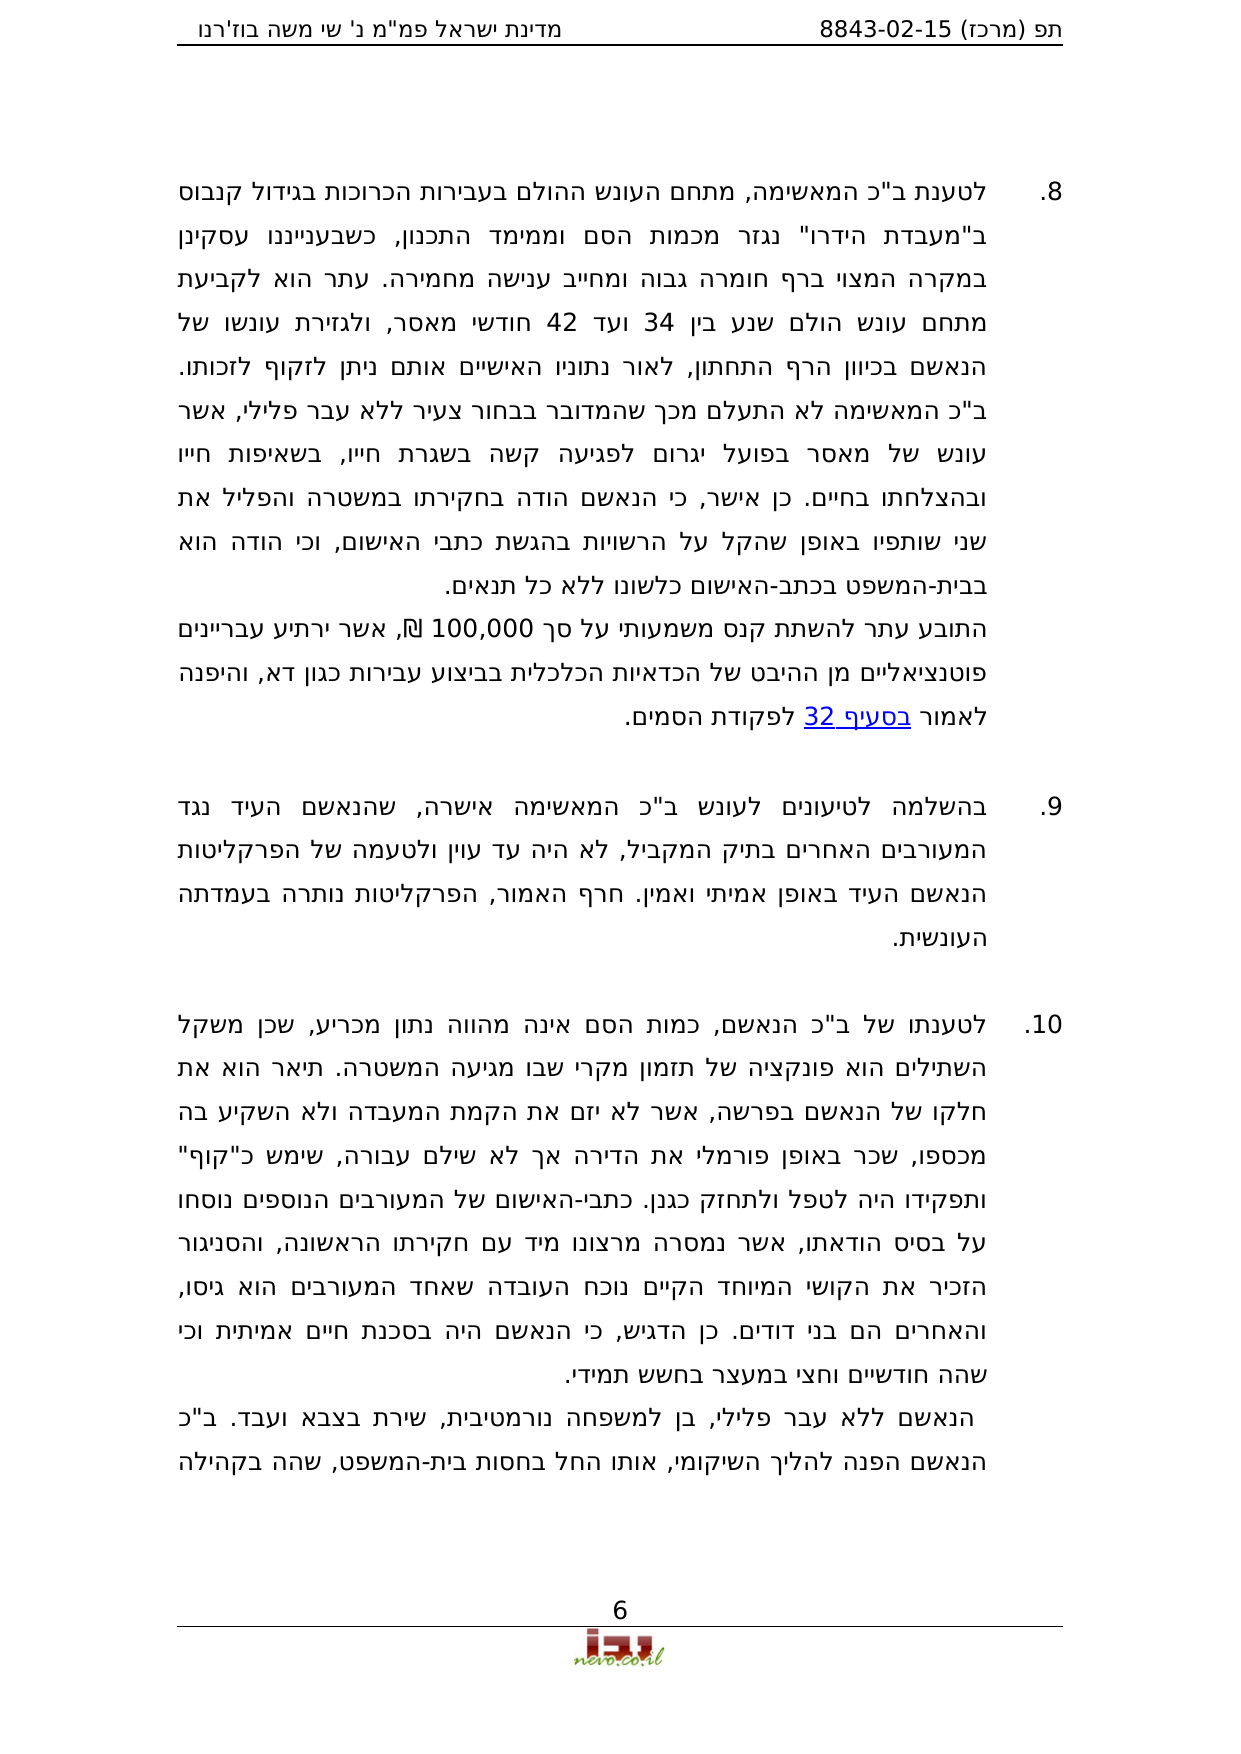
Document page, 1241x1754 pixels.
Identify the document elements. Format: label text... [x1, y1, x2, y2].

text 9. בהשלמה לטיעונים לעונש ב"כ המאשימה אישרה, שהנאשם העיד נגד המעורבים האחרים בתיק המקביל, לא היה עד עוין ולטעמה של הפרקליטות הנאשם העיד באופן אמיתי ואמין. חרף האמור, הפרקליטות נותרה בעמדתה העונשית. [177, 792, 1063, 952]
text 8. לטענת ב"כ המאשימה, מתחם העונש ההולם בעבירות הכרוכות בגידול קנבוס ב"מעבדת הידרו" נגזר מכמות הסם וממימד התכנון, כשבענייננו עסקינן במקרה המצוי ברף חומרה גבוה ומחייב ענישה מחמירה. עתר הוא לקביעת מתחם עונש הולם שנע בין 34 ועד 42 חודשי מאסר, ולגזירת עונשו של הנאשם בכיוון הרף התחתון, לאור נתוניו האישיים אותם ניתן לזקוף לזכותו. ב"כ המאשימה לא התעלם מכך שהמדובר בבחור צעיר ללא עבר פלילי, אשר עונש של מאסר בפועל יגרום לפגיעה קשה בשגרת חייו, בשאיפות חייו ובהצלחתו בחיים. כן אישר, כי הנאשם הודה בחקירתו במשטרה והפליל את שני שותפיו באופן שהקל על הרשויות בהגשת כתבי האישום, וכי הודה הוא בבית-המשפט בכתב-האישום כלשונו ללא כל תנאים. [177, 177, 1063, 600]
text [177, 1403, 1063, 1476]
text 10. לטענתו של ב"כ הנאשם, כמות הסם אינה מהווה נתון מכריע, שכן משקל השתילים הוא פונקציה של תזמון מקרי שבו מגיעה המשטרה. תיאר הוא את חלקו של הנאשם בפרשה, אשר לא יזם את הקמת המעבדה ולא השקיע בה מכספו, שכר באופן פורמלי את הדירה אך לא שילם עבורה, שימש כ"קוף" ותפקידו היה לטפל ולתחזק כגנן. כתבי-האישום של המעורבים הנוספים נוסחו על בסיס הודאתו, אשר נמסרה מרצונו מיד עם חקירתו הראשונה, והסניגור הזכיר את הקושי המיוחד הקיים נוכח העובדה שאחד המעורבים הוא גיסו, והאחרים הם בני דודים. כן הדגיש, כי הנאשם היה בסכנת חיים אמיתית וכי שהה חודשיים וחצי במעצר בחשש תמידי. [177, 1010, 1063, 1389]
text התובע עתר להשתת קנס משמעותי על סך 100,000 ₪, אשר ירתיע עבריינים פוטנציאליים מן ההיבט של הכדאיות הכלכלית בביצוע עבירות כגון דא, והיפנה לאמור בסעיף 32 לפקודת הסמים. [177, 615, 988, 731]
picture [574, 1628, 666, 1667]
